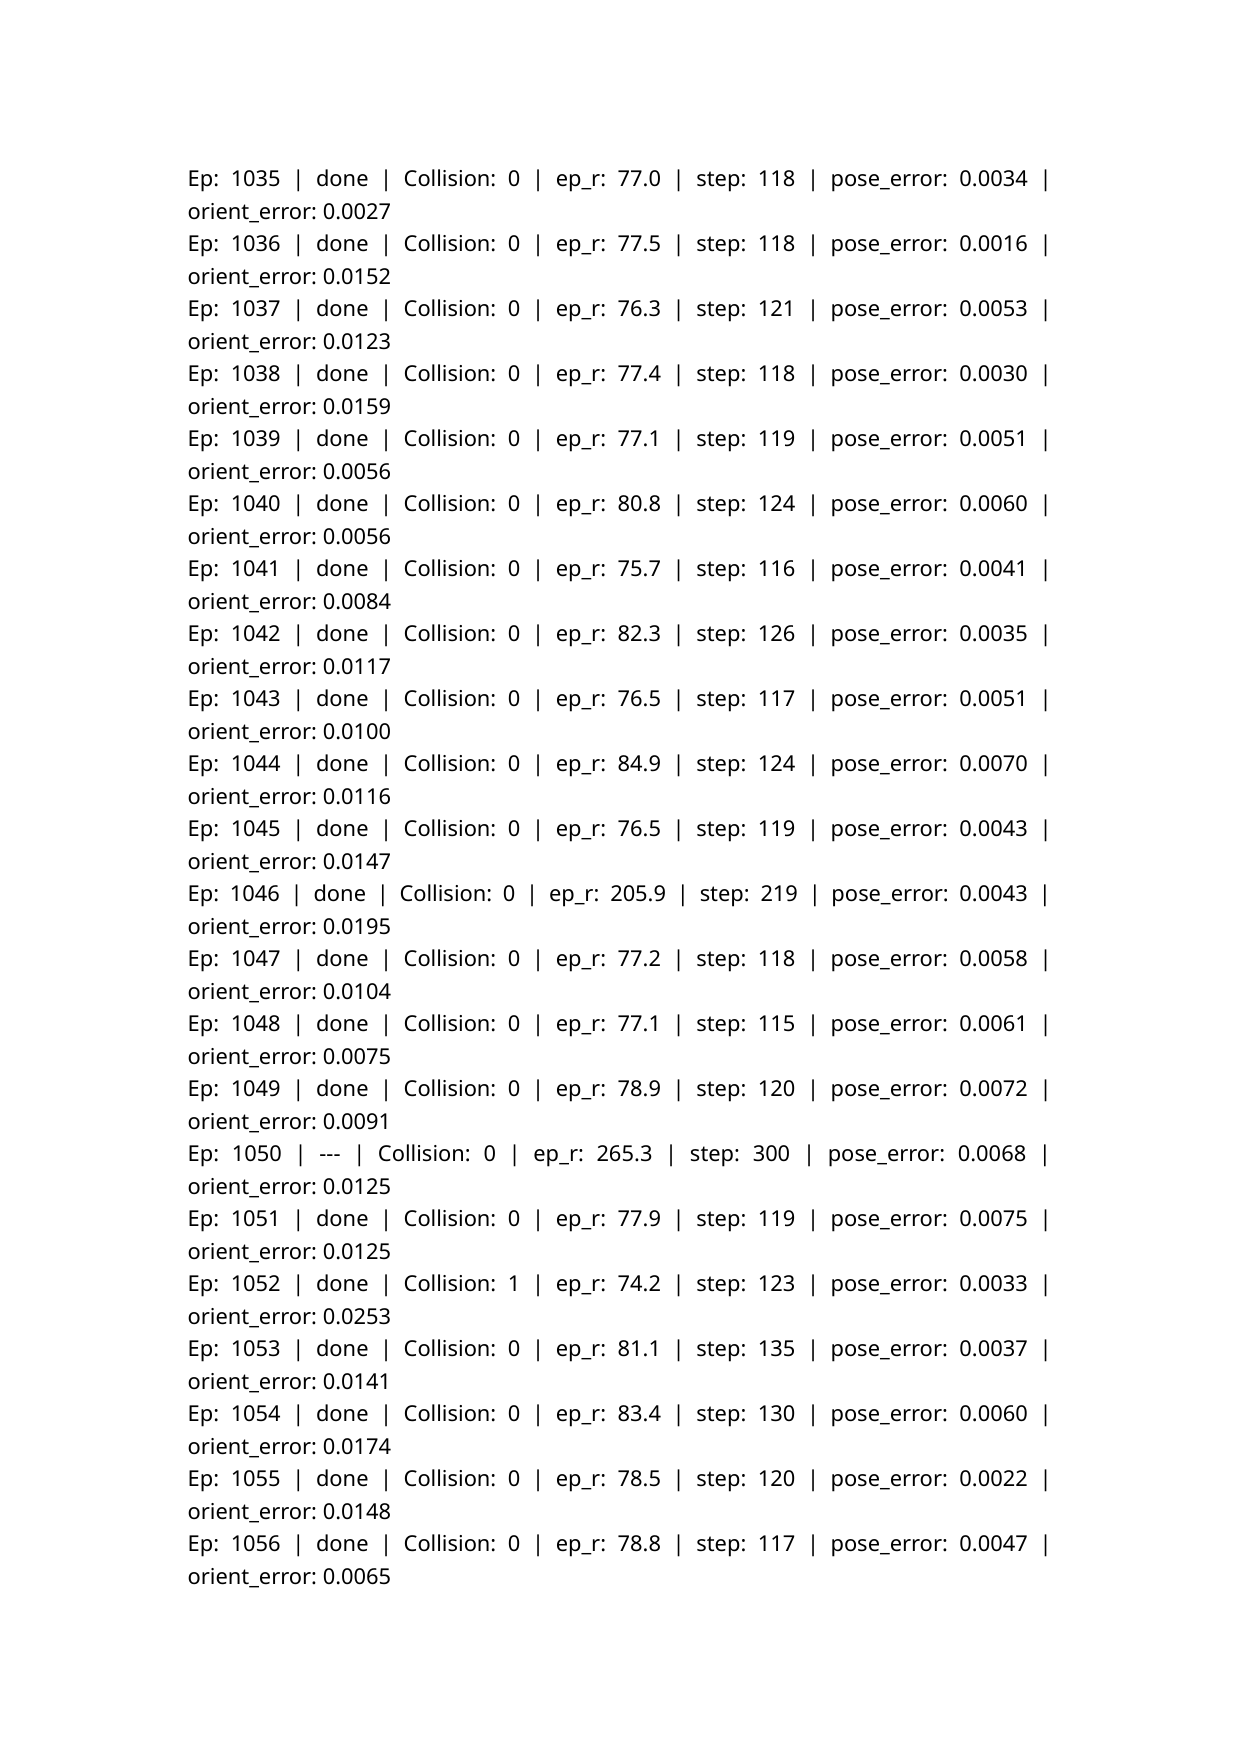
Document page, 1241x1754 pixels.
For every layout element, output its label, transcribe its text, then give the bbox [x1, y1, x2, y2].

text Ep: 1052 | done | Collision: 1 | ep_r: 74.2 | step: 123 | pose_error: 0.0033 | orient_error: 0.0253 [187, 1267, 1053, 1332]
text Ep: 1045 | done | Collision: 0 | ep_r: 76.5 | step: 119 | pose_error: 0.0043 | orient_error: 0.0147 [187, 812, 1053, 877]
text Ep: 1036 | done | Collision: 0 | ep_r: 77.5 | step: 118 | pose_error: 0.0016 | orient_error: 0.0152 [187, 227, 1053, 292]
text Ep: 1048 | done | Collision: 0 | ep_r: 77.1 | step: 115 | pose_error: 0.0061 | orient_error: 0.0075 [187, 1007, 1053, 1072]
text Ep: 1039 | done | Collision: 0 | ep_r: 77.1 | step: 119 | pose_error: 0.0051 | orient_error: 0.0056 [187, 422, 1053, 487]
text Ep: 1056 | done | Collision: 0 | ep_r: 78.8 | step: 117 | pose_error: 0.0047 | orient_error: 0.0065 [187, 1527, 1053, 1592]
text Ep: 1042 | done | Collision: 0 | ep_r: 82.3 | step: 126 | pose_error: 0.0035 | orient_error: 0.0117 [187, 617, 1053, 682]
text Ep: 1054 | done | Collision: 0 | ep_r: 83.4 | step: 130 | pose_error: 0.0060 | orient_error: 0.0174 [187, 1397, 1053, 1462]
text Ep: 1041 | done | Collision: 0 | ep_r: 75.7 | step: 116 | pose_error: 0.0041 | orient_error: 0.0084 [187, 552, 1053, 617]
text Ep: 1049 | done | Collision: 0 | ep_r: 78.9 | step: 120 | pose_error: 0.0072 | orient_error: 0.0091 [187, 1072, 1053, 1137]
text Ep: 1051 | done | Collision: 0 | ep_r: 77.9 | step: 119 | pose_error: 0.0075 | orient_error: 0.0125 [187, 1202, 1053, 1267]
text Ep: 1055 | done | Collision: 0 | ep_r: 78.5 | step: 120 | pose_error: 0.0022 | orient_error: 0.0148 [187, 1462, 1053, 1527]
text Ep: 1044 | done | Collision: 0 | ep_r: 84.9 | step: 124 | pose_error: 0.0070 | orient_error: 0.0116 [187, 747, 1053, 812]
text Ep: 1046 | done | Collision: 0 | ep_r: 205.9 | step: 219 | pose_error: 0.0043 | orient_error: 0.0195 [187, 877, 1053, 942]
text Ep: 1050 | --- | Collision: 0 | ep_r: 265.3 | step: 300 | pose_error: 0.0068 | orient_error: 0.0125 [187, 1137, 1053, 1202]
text Ep: 1043 | done | Collision: 0 | ep_r: 76.5 | step: 117 | pose_error: 0.0051 | orient_error: 0.0100 [187, 682, 1053, 747]
text Ep: 1040 | done | Collision: 0 | ep_r: 80.8 | step: 124 | pose_error: 0.0060 | orient_error: 0.0056 [187, 487, 1053, 552]
text Ep: 1038 | done | Collision: 0 | ep_r: 77.4 | step: 118 | pose_error: 0.0030 | orient_error: 0.0159 [187, 357, 1053, 422]
text Ep: 1037 | done | Collision: 0 | ep_r: 76.3 | step: 121 | pose_error: 0.0053 | orient_error: 0.0123 [187, 292, 1053, 357]
text Ep: 1035 | done | Collision: 0 | ep_r: 77.0 | step: 118 | pose_error: 0.0034 | orient_error: 0.0027 [187, 162, 1053, 227]
text Ep: 1047 | done | Collision: 0 | ep_r: 77.2 | step: 118 | pose_error: 0.0058 | orient_error: 0.0104 [187, 942, 1053, 1007]
text Ep: 1053 | done | Collision: 0 | ep_r: 81.1 | step: 135 | pose_error: 0.0037 | orient_error: 0.0141 [187, 1332, 1053, 1397]
